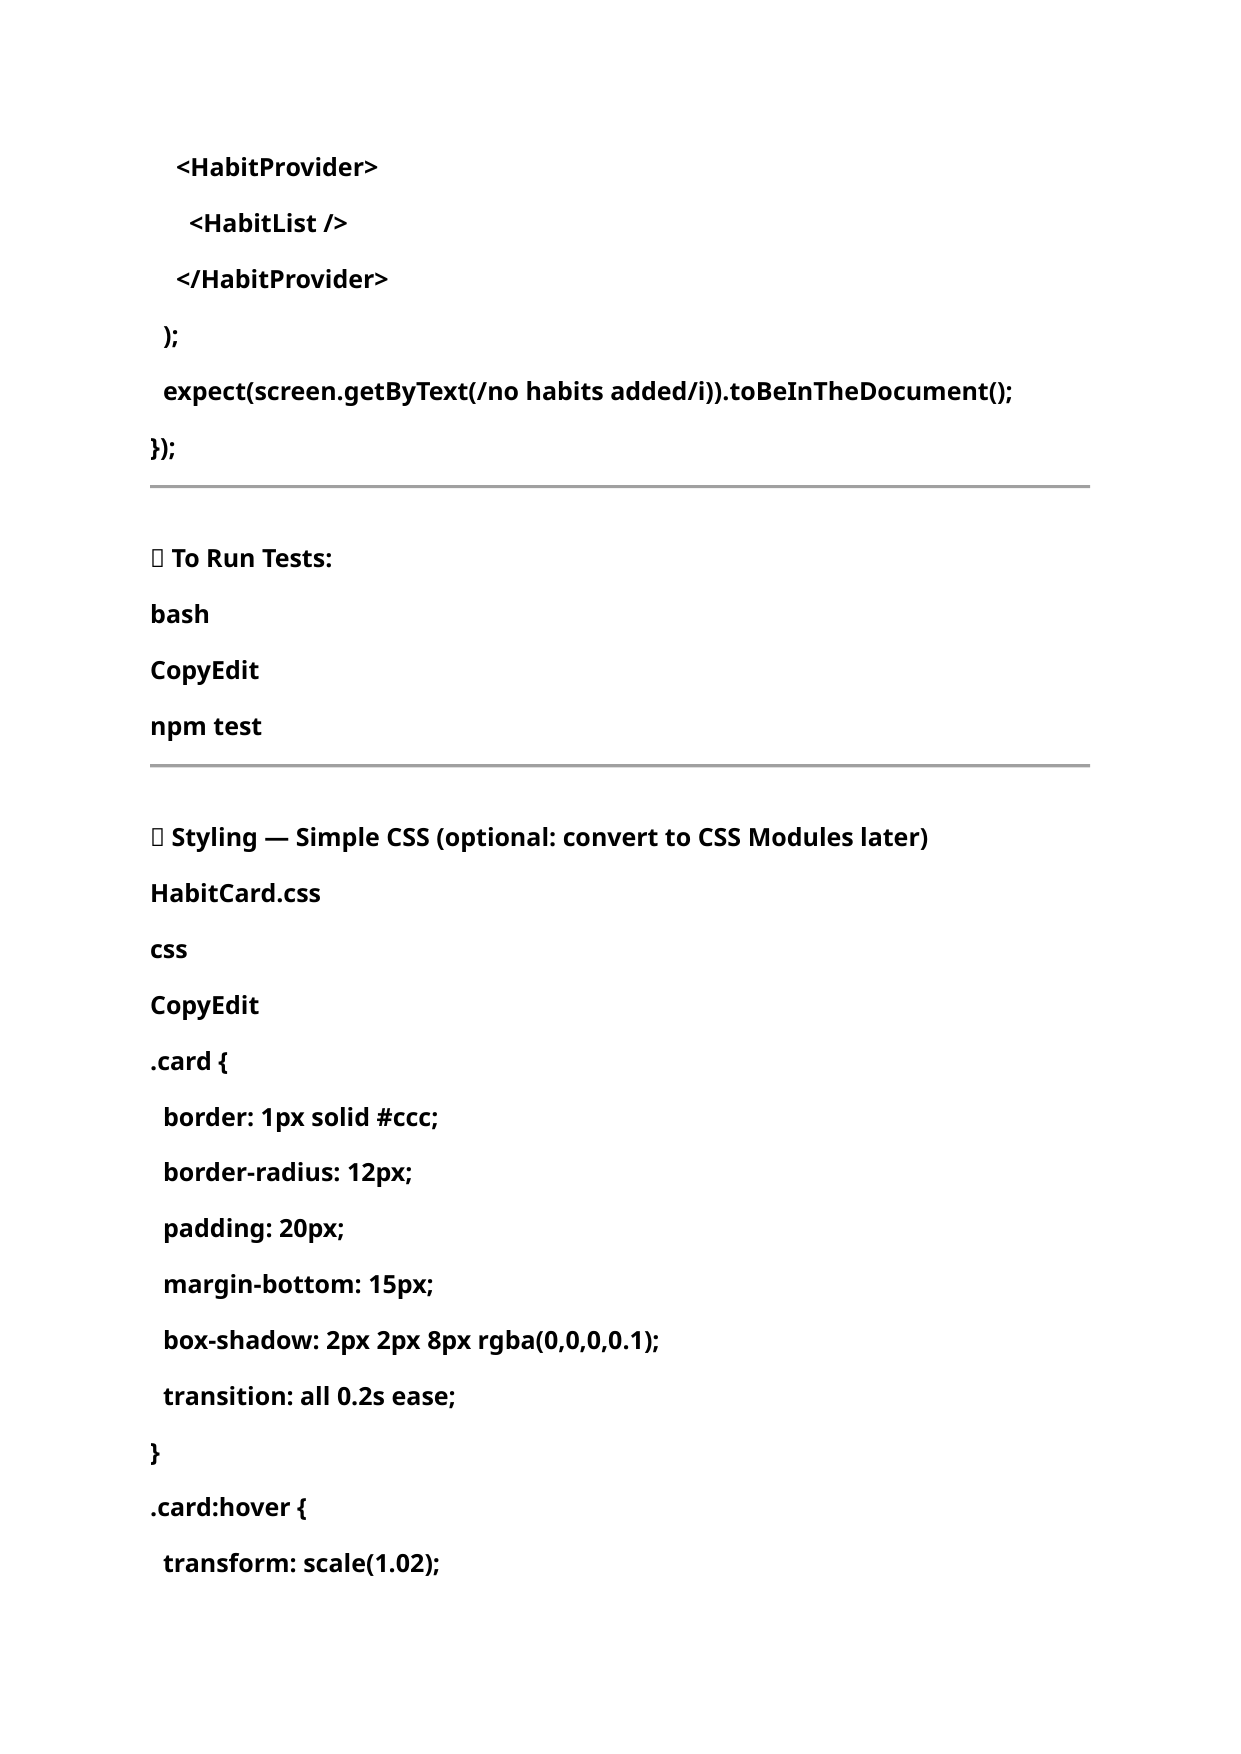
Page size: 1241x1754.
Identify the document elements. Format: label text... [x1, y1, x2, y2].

text .card:hover { [150, 1490, 1090, 1524]
text box-shadow: 2px 2px 8px rgba(0,0,0,0.1); [150, 1322, 1090, 1357]
text <HabitList /> [150, 206, 1090, 240]
text bash [150, 597, 1090, 631]
text margin-bottom: 15px; [150, 1267, 1090, 1301]
text }); [150, 429, 1090, 463]
text expect(screen.getByText(/no habits added/i)).toBeInTheDocument(); [150, 373, 1090, 407]
text 🎨 Styling — Simple CSS (optional: convert to CSS Modules later) [150, 820, 1090, 854]
text </HabitProvider> [150, 262, 1090, 296]
text HabitCard.css [150, 876, 1090, 910]
text CopyEdit [150, 987, 1090, 1022]
text ); [150, 317, 1090, 352]
text css [150, 932, 1090, 966]
text .card { [150, 1043, 1090, 1077]
text transform: scale(1.02); [150, 1546, 1090, 1580]
text <HabitProvider> [150, 150, 1090, 184]
text border: 1px solid #ccc; [150, 1099, 1090, 1133]
text padding: 20px; [150, 1211, 1090, 1245]
text CopyEdit [150, 652, 1090, 687]
text 🧪 To Run Tests: [150, 541, 1090, 575]
text transition: all 0.2s ease; [150, 1378, 1090, 1412]
text npm test [150, 708, 1090, 742]
text } [150, 1434, 1090, 1468]
text border-radius: 12px; [150, 1155, 1090, 1189]
